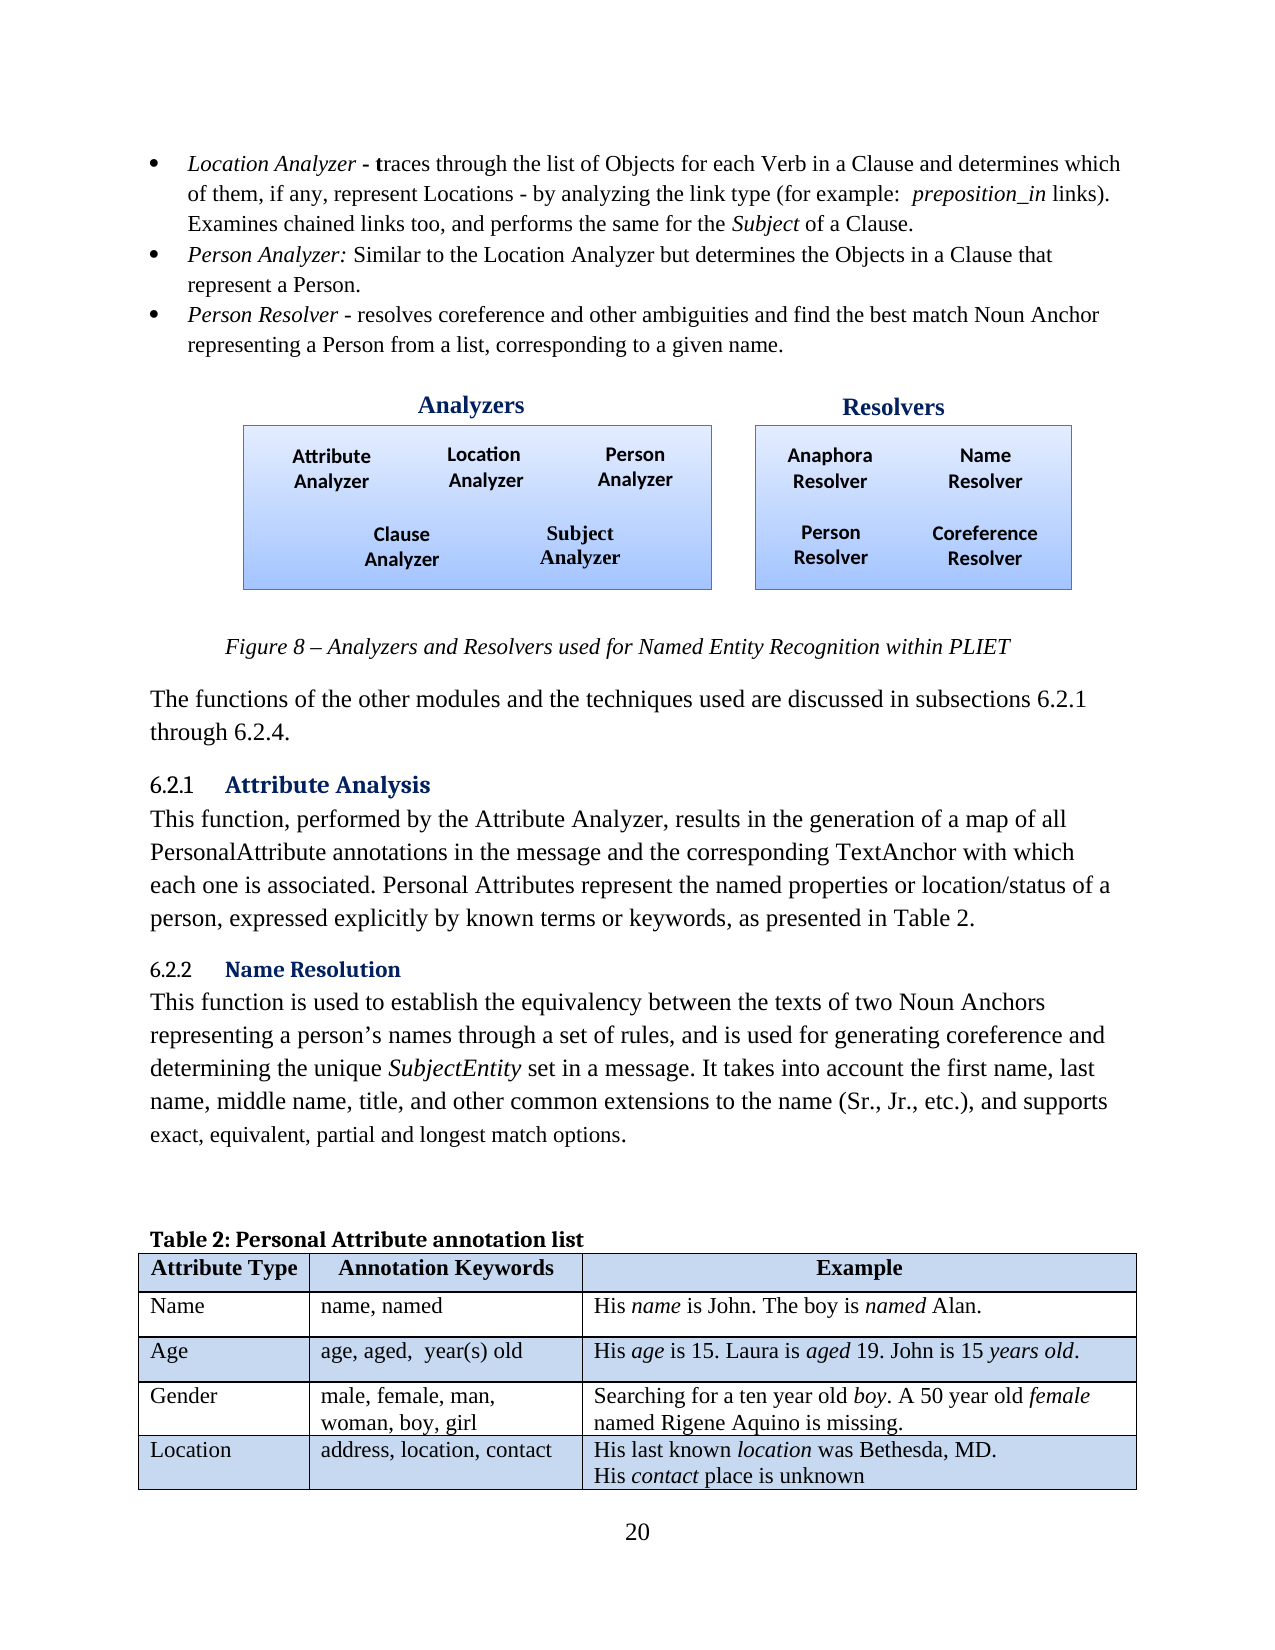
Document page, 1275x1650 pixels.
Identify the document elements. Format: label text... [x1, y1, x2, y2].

table_cell address, location, contact [310, 1436, 582, 1489]
table_cell Age [139, 1338, 309, 1381]
text This function, performed by the Attribute Analyzer, results in the generation of a map of all PersonalAttribute annotations in the message and the corresponding TextAnchor with which each one is associated. Personal Attributes represent the named properties or location/status of a person, expressed explicitly by known terms or keywords, as presented in Table 2. [150, 804, 1125, 932]
text The functions of the other modules and the techniques used are discussed in subsections 6.2.1 through 6.2.4. [150, 684, 1125, 746]
subtitle Name Resolution [150, 957, 1125, 983]
list Person Analyzer: Similar to the Location Analyzer but determines the Objects in a Clause that represent a Person. [150, 241, 1125, 297]
table_cell His name is John. The boy is named Alan. [583, 1293, 1136, 1336]
table_header Example [583, 1254, 1136, 1291]
list Location Analyzer - traces through the list of Objects for each Verb in a Clause and determines which of them, if any, represent Locations - by analyzing the link type (for example: preposition_in links). Examines chained links too, and performs the same for the Subject of a Clause. [150, 150, 1125, 237]
text Figure 8 – Analyzers and Resolvers used for Named Entity Recognition within PLIET [225, 382, 1125, 659]
table_cell His age is 15. Laura is aged 19. John is 15 years old. [583, 1338, 1136, 1381]
table_cell age, aged, year(s) old [310, 1338, 582, 1381]
table_header Annotation Keywords [310, 1254, 582, 1291]
text Table 2: Personal Attribute annotation list [150, 1227, 1125, 1253]
table_cell Searching for a ten year old boy. A 50 year old female named Rigene Aquino is missing. [583, 1383, 1136, 1435]
table_cell name, named [310, 1293, 582, 1336]
list Person Resolver - resolves coreference and other ambiguities and find the best match Noun Anchor representing a Person from a list, corresponding to a given name. [150, 301, 1125, 358]
table_cell Gender [139, 1383, 309, 1435]
text This function is used to establish the equivalency between the texts of two Noun Anchors representing a person’s names through a set of rules, and is used for generating coreference and determining the unique SubjectEntity set in a message. It takes into account the first name, last name, middle name, title, and other common extensions to the name (Sr., Jr., etc.), and supports exact, equivalent, partial and longest match options. [150, 987, 1125, 1148]
table_header Attribute Type [139, 1254, 309, 1291]
table_cell male, female, man, woman, boy, girl [310, 1383, 582, 1435]
table_cell His last known location was Bethesda, MD. His contact place is unknown [583, 1436, 1136, 1489]
subtitle Attribute Analysis [150, 771, 1125, 799]
table_cell Name [139, 1293, 309, 1336]
table_cell Location [139, 1436, 309, 1489]
